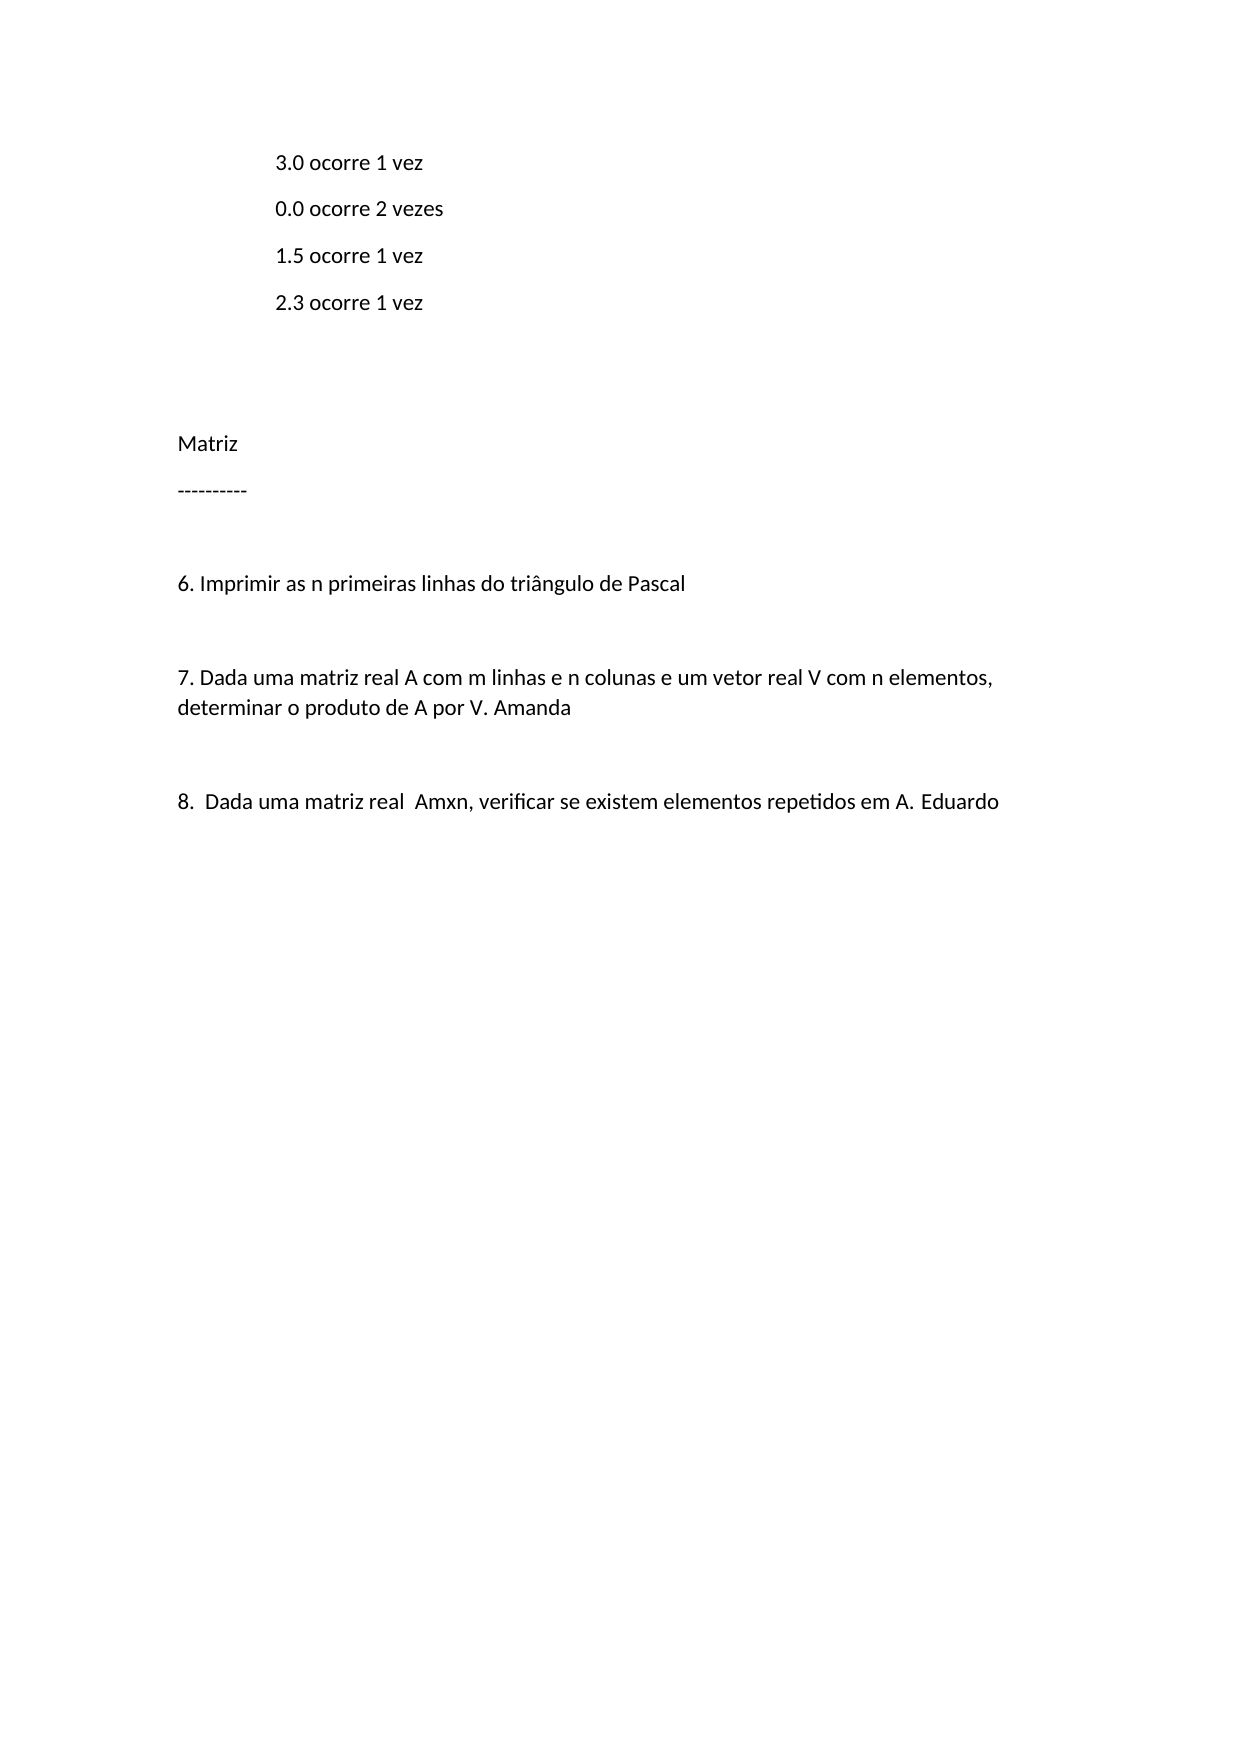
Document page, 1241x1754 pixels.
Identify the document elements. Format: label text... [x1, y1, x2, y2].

text 8. Dada uma matriz real Amxn, verificar se existem elementos repetidos em A. Eduardo [177, 787, 1063, 815]
text 3.0 ocorre 1 vez [177, 148, 1063, 176]
text 0.0 ocorre 2 vezes [177, 194, 1063, 222]
text 2.3 ocorre 1 vez [177, 288, 1063, 316]
text ---------- [177, 476, 1063, 504]
text 1.5 ocorre 1 vez [177, 241, 1063, 269]
text 6. Imprimir as n primeiras linhas do triângulo de Pascal [177, 569, 1063, 597]
text 7. Dada uma matriz real A com m linhas e n colunas e um vetor real V com n elementos, determinar o produto de A por V. Amanda [177, 663, 1063, 721]
text Matriz [177, 429, 1063, 457]
